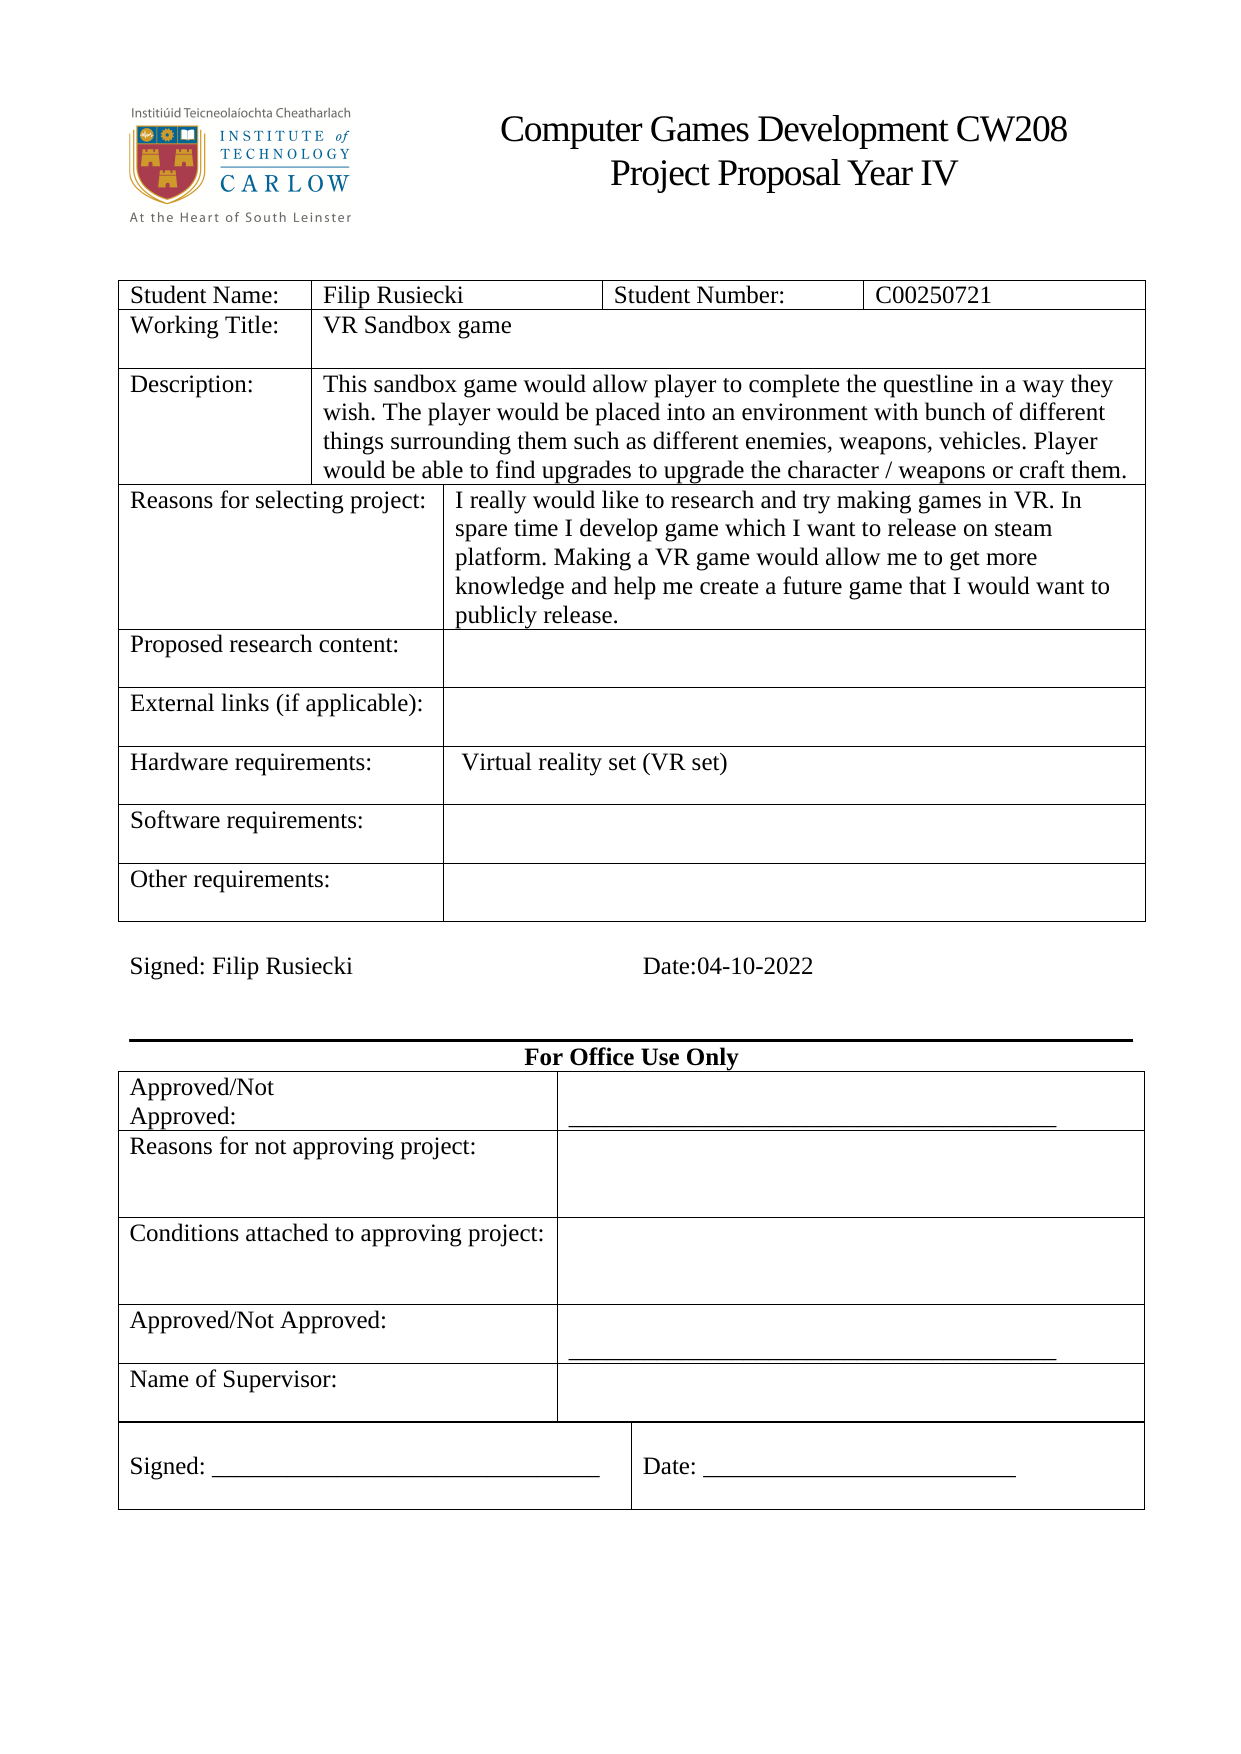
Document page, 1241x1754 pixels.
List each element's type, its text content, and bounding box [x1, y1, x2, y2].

table_cell [444, 688, 1145, 746]
table_cell Reasons for selecting project: [119, 485, 443, 628]
table_cell Hardware requirements: [119, 747, 443, 804]
table_cell _______________________________________ [558, 1305, 1144, 1363]
table_cell This sandbox game would allow player to complete the questline in a way they wish. The player would be placed into an environment with bunch of different things surrounding them such as different enemies, weapons, vehicles. Player would be able to find upgrades to upgrade the character / weapons or craft them. [312, 369, 1145, 484]
table_header Student Number: [603, 281, 863, 309]
table_cell Approved/Not Approved: [119, 1305, 557, 1363]
table_cell Date: _________________________ [632, 1423, 1144, 1509]
table_cell Software requirements: [119, 805, 443, 863]
table_cell [558, 1218, 1144, 1304]
table_cell Description: [119, 369, 311, 484]
table_cell For Office Use Only [118, 1009, 1145, 1071]
table_cell [444, 864, 1145, 921]
table_cell [444, 630, 1145, 687]
table_cell I really would like to research and try making games in VR. In spare time I develop game which I want to release on steam platform. Making a VR game would allow me to get more knowledge and help me create a future game that I would want to publicly release. [444, 485, 1145, 628]
table_cell [558, 1131, 1144, 1217]
table_cell Conditions attached to approving project: [119, 1218, 557, 1304]
table_cell VR Sandbox game [312, 310, 1145, 368]
table_cell [444, 805, 1145, 863]
table_header Filip Rusiecki [312, 281, 602, 309]
picture [129, 106, 351, 222]
table_cell Name of Supervisor: [119, 1364, 557, 1421]
table_cell _______________________________________ [558, 1072, 1144, 1130]
table_cell Approved/Not Approved: [119, 1072, 557, 1130]
table_header Student Name: [119, 281, 311, 309]
table_header Signed: Filip Rusiecki [118, 951, 631, 1008]
table_cell Working Title: [119, 310, 311, 368]
table_cell Other requirements: [119, 864, 443, 921]
table_cell Proposed research content: [119, 630, 443, 687]
table_header Date:04-10-2022 [631, 951, 1145, 1008]
table_cell [558, 1364, 1144, 1421]
table_cell Reasons for not approving project: [119, 1131, 557, 1217]
table_header C00250721 [864, 281, 1145, 309]
table_cell External links (if applicable): [119, 688, 443, 746]
table_cell Virtual reality set (VR set) [444, 747, 1145, 804]
table_cell Signed: _______________________________ [119, 1423, 631, 1509]
